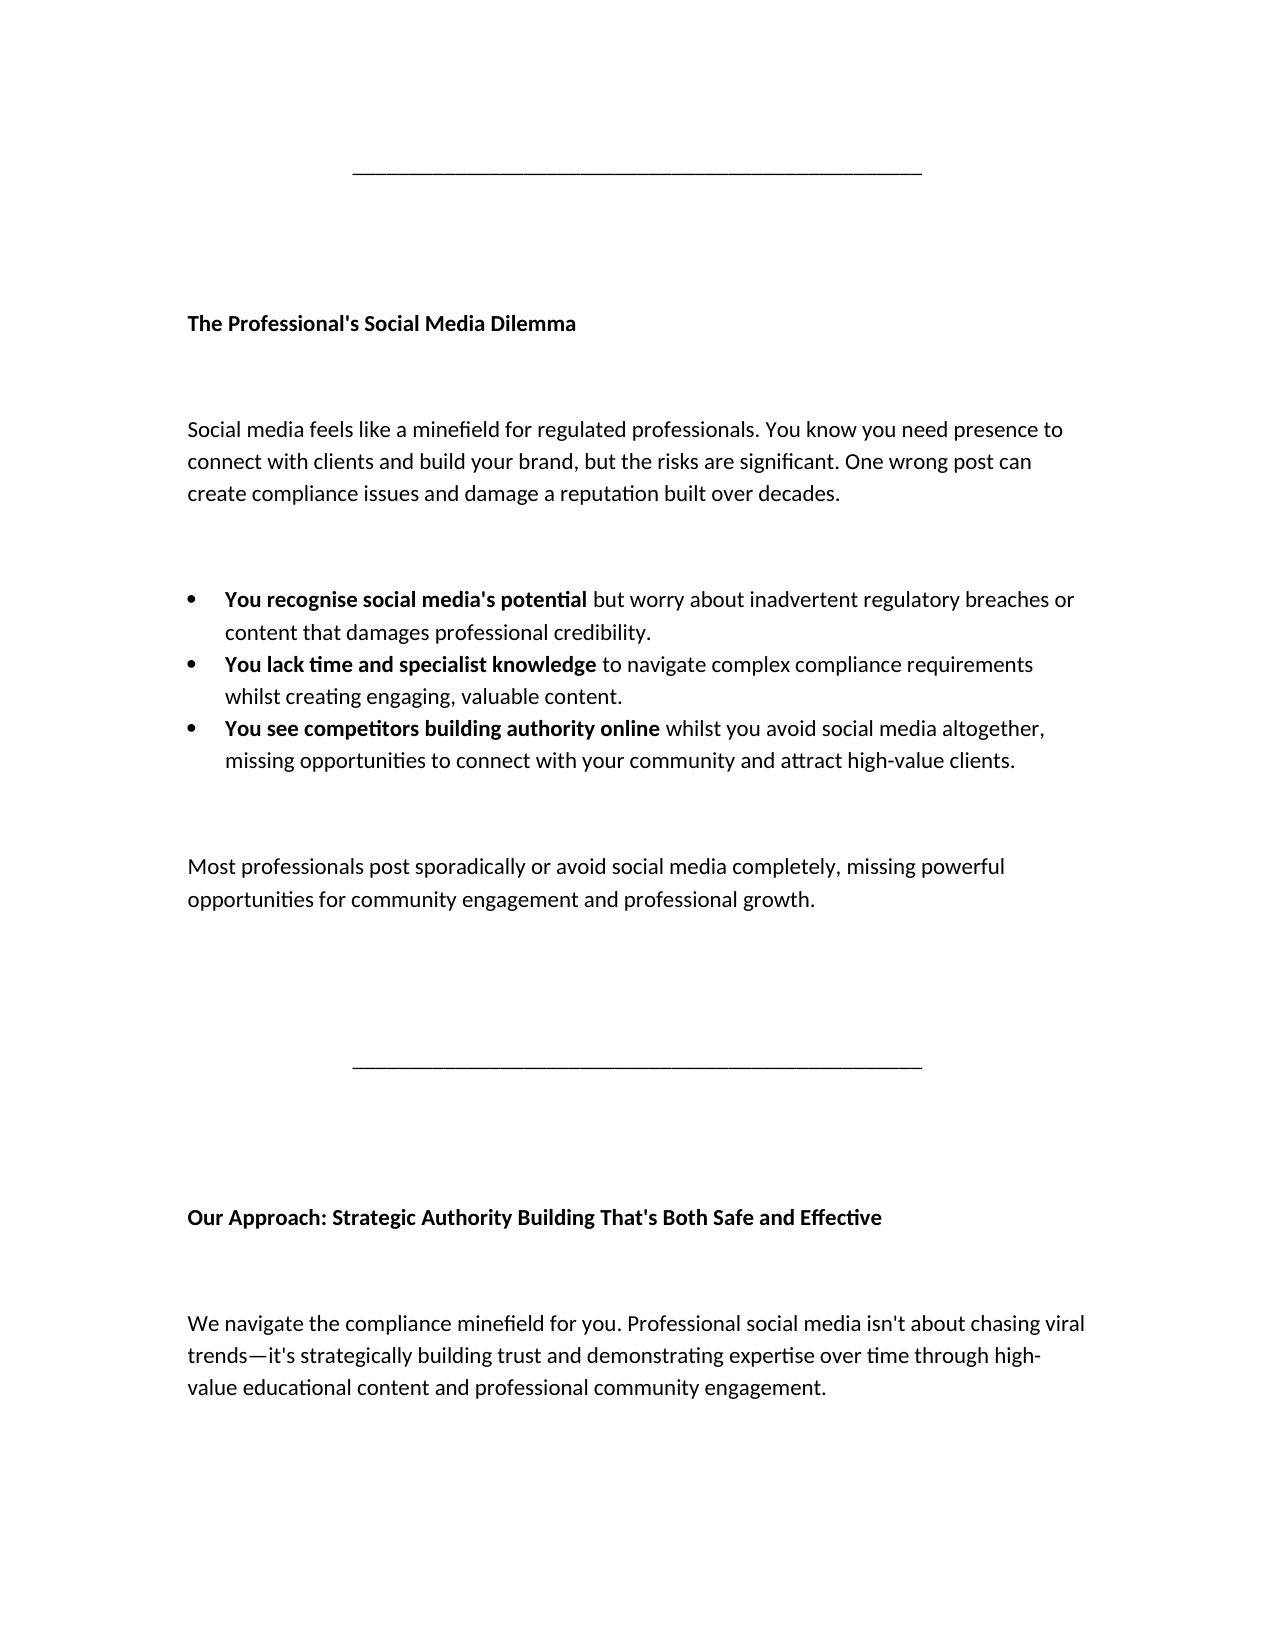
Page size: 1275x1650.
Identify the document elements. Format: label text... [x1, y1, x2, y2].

text __________________________________________________ [187, 1044, 1087, 1072]
text We navigate the compliance minefield for you. Professional social media isn't about chasing viral trends—it's strategically building trust and demonstrating expertise over time through high-value educational content and professional community engagement. [187, 1309, 1087, 1401]
list You lack time and specialist knowledge to navigate complex compliance requirements whilst creating engaging, valuable content. [187, 650, 1087, 710]
text The Professional's Social Media Dilemma [187, 309, 1087, 337]
text Our Approach: Strategic Authority Building That's Both Safe and Effective [187, 1203, 1087, 1231]
list You recognise social media's potential but worry about inadvertent regulatory breaches or content that damages professional credibility. [187, 586, 1087, 646]
list You see competitors building authority online whilst you avoid social media altogether, missing opportunities to connect with your community and attract high-value clients. [187, 714, 1087, 774]
text __________________________________________________ [187, 150, 1087, 178]
text Social media feels like a minefield for regulated professionals. You know you need presence to connect with clients and build your brand, but the risks are significant. One wrong post can create compliance issues and damage a reputation built over decades. [187, 415, 1087, 507]
text Most professionals post sporadically or avoid social media completely, missing powerful opportunities for community engagement and professional growth. [187, 852, 1087, 913]
